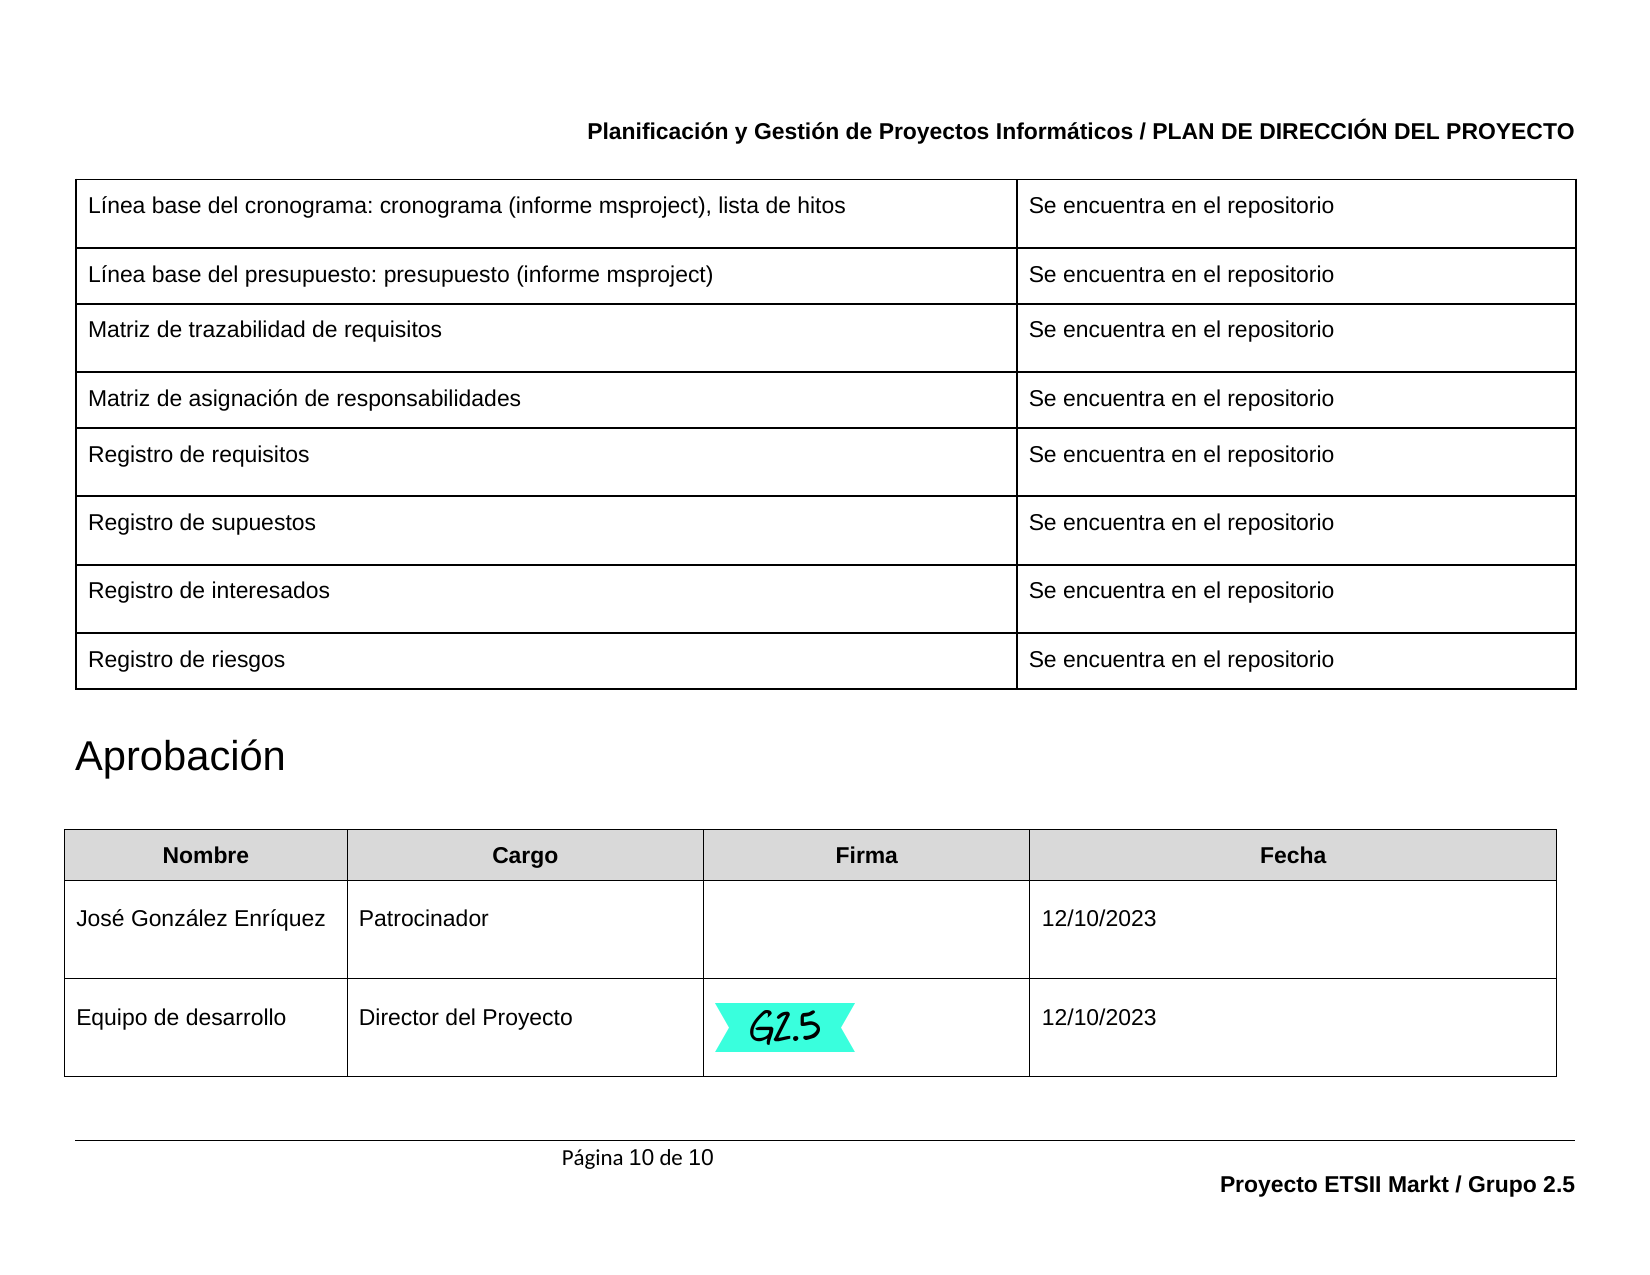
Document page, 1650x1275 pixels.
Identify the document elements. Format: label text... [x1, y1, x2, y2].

table_cell Línea base del cronograma: cronograma (informe msproject), lista de hitos [77, 180, 1016, 247]
table_cell Registro de requisitos [77, 429, 1016, 495]
table_header Fecha [1030, 830, 1556, 880]
table_cell Director del Proyecto [348, 979, 703, 1076]
table_header Nombre [65, 830, 347, 880]
table_cell Se encuentra en el repositorio [1018, 180, 1575, 247]
table_cell Se encuentra en el repositorio [1018, 429, 1575, 495]
table_cell 12/10/2023 [1030, 881, 1556, 978]
table_cell Se encuentra en el repositorio [1018, 566, 1575, 632]
table_cell Registro de interesados [77, 566, 1016, 632]
table_cell Línea base del presupuesto: presupuesto (informe msproject) [77, 249, 1016, 303]
table_cell Se encuentra en el repositorio [1018, 497, 1575, 563]
picture [715, 1003, 855, 1052]
table_cell Se encuentra en el repositorio [1018, 634, 1575, 688]
table_cell 12/10/2023 [1030, 979, 1556, 1076]
table_cell Registro de riesgos [77, 634, 1016, 688]
table_header Cargo [348, 830, 703, 880]
table_cell Patrocinador [348, 881, 703, 978]
table_cell Matriz de trazabilidad de requisitos [77, 305, 1016, 371]
table_cell Registro de supuestos [77, 497, 1016, 563]
table_cell [704, 881, 1029, 978]
table_cell Se encuentra en el repositorio [1018, 305, 1575, 371]
table_cell Equipo de desarrollo [65, 979, 347, 1076]
table_cell Se encuentra en el repositorio [1018, 249, 1575, 303]
table_header Firma [704, 830, 1029, 880]
table_cell José González Enríquez [65, 881, 347, 978]
table_cell Se encuentra en el repositorio [1018, 373, 1575, 427]
table_cell [704, 979, 1029, 1076]
subtitle Aprobación [75, 731, 1575, 779]
table_cell Matriz de asignación de responsabilidades [77, 373, 1016, 427]
